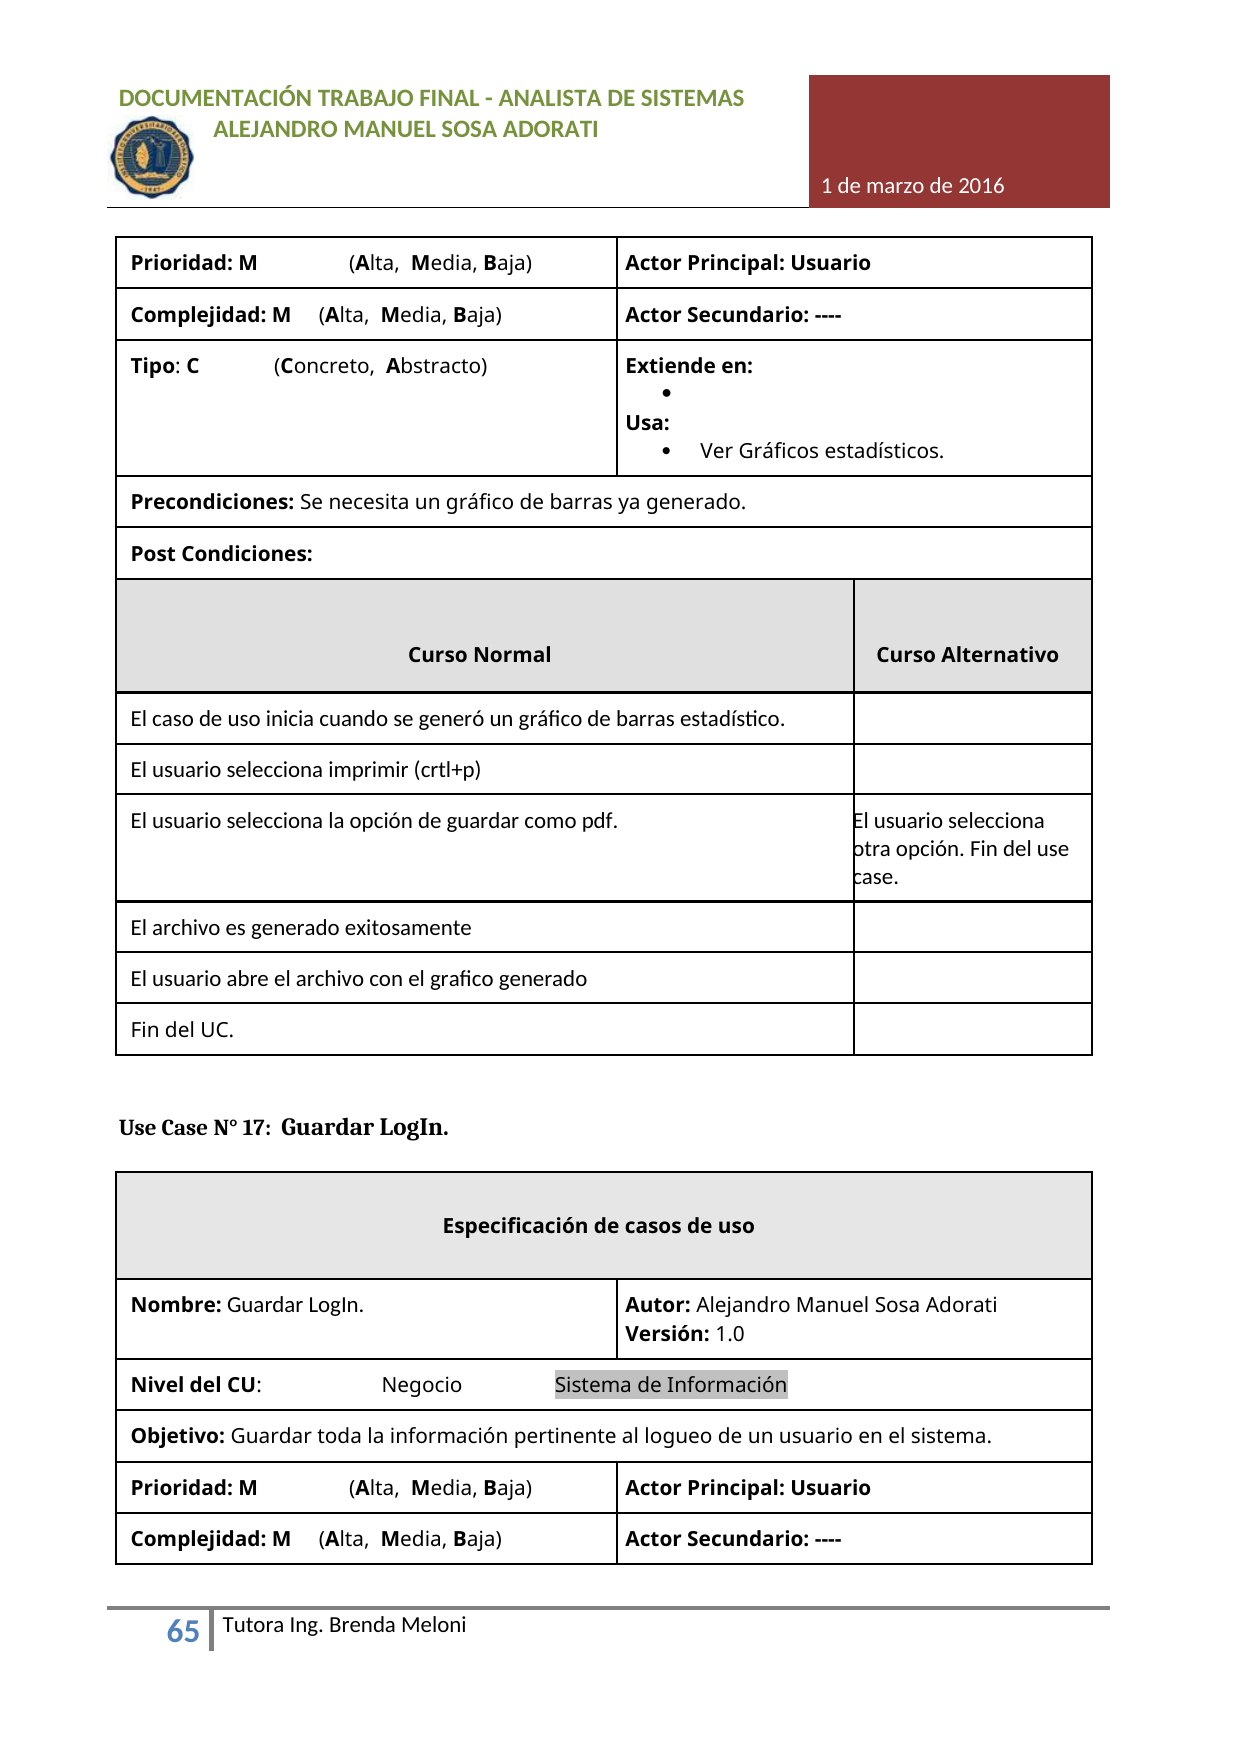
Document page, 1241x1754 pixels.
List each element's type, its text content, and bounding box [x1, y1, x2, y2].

table_cell Prioridad: M (Alta, Media, Baja) [117, 238, 616, 287]
table_cell El usuario abre el archivo con el grafico generado [117, 953, 853, 1002]
table_cell Actor Secundario: ---- [618, 1514, 1091, 1563]
table_cell El usuario selecciona otra opción. Fin del use case. [855, 795, 1091, 900]
table_cell Objetivo: Guardar toda la información pertinente al logueo de un usuario en el sistema. [117, 1411, 1091, 1461]
table_cell [855, 694, 1091, 742]
table_header Especificación de casos de uso [117, 1173, 1091, 1278]
table_cell Actor Principal: Usuario [618, 238, 1091, 287]
table_cell Fin del UC. [117, 1004, 853, 1053]
table_cell Nivel del CU: Negocio Sistema de Información [117, 1360, 1091, 1409]
text Use Case N° 17: Guardar LogIn. [118, 1113, 1122, 1142]
table_cell El usuario selecciona la opción de guardar como pdf. [117, 795, 853, 900]
table_cell [855, 1004, 1091, 1053]
table_cell Complejidad: M (Alta, Media, Baja) [117, 289, 616, 339]
table_cell Autor: Alejandro Manuel Sosa Adorati Versión: 1.0 [618, 1280, 1091, 1358]
table_cell Extiende en: Usa: Ver Gráficos estadísticos. [618, 341, 1091, 475]
table_cell [855, 953, 1091, 1002]
table_cell [855, 903, 1091, 951]
table_cell Prioridad: M (Alta, Media, Baja) [117, 1463, 616, 1512]
table_cell Actor Principal: Usuario [618, 1463, 1091, 1512]
table_cell El archivo es generado exitosamente [117, 903, 853, 951]
table_cell Actor Secundario: ---- [618, 289, 1091, 339]
table_cell El usuario selecciona imprimir (crtl+p) [117, 745, 853, 793]
table_cell El caso de uso inicia cuando se generó un gráfico de barras estadístico. [117, 694, 853, 742]
table_cell Precondiciones: Se necesita un gráfico de barras ya generado. [117, 477, 1091, 526]
table_cell Tipo: C (Concreto, Abstracto) [117, 341, 616, 475]
table_cell Complejidad: M (Alta, Media, Baja) [117, 1514, 616, 1563]
table_cell Curso Normal [117, 580, 853, 691]
table_cell Nombre: Guardar LogIn. [117, 1280, 616, 1358]
table_cell [855, 745, 1091, 793]
picture [106, 115, 195, 200]
table_cell Curso Alternativo [855, 580, 1091, 691]
table_cell Post Condiciones: [117, 528, 1091, 578]
